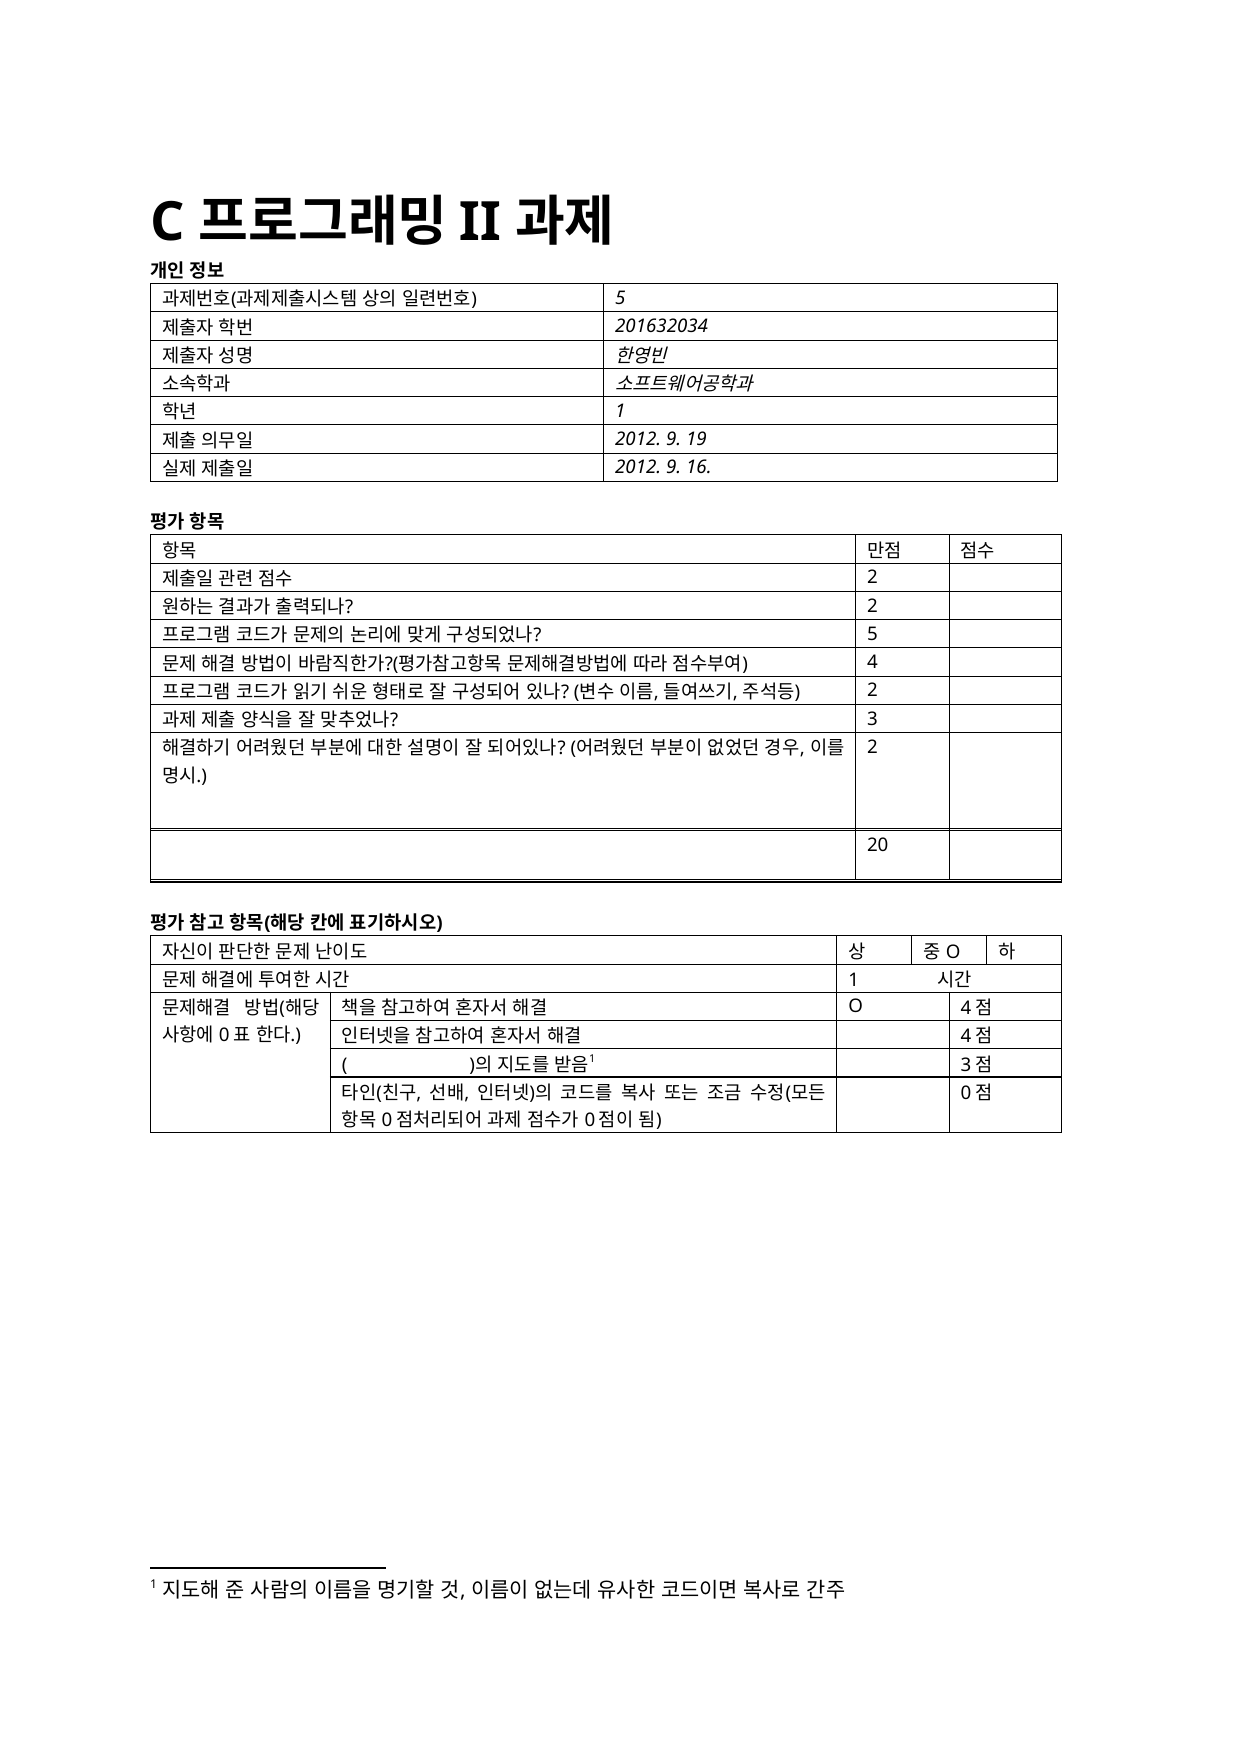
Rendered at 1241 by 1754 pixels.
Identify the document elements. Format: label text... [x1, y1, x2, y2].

table_header 5 [604, 284, 1057, 311]
table_cell 4 [856, 648, 949, 676]
table_cell [950, 648, 1061, 676]
table_cell 0점 [950, 1078, 1061, 1132]
table_cell 문제 해결에 투여한 시간 [151, 965, 836, 992]
table_cell 제출 의무일 [151, 425, 603, 452]
table_cell [950, 564, 1061, 591]
table_cell 타인(친구, 선배, 인터넷)의 코드를 복사 또는 조금 수정(모든 항목 0점처리되어 과제 점수가 0점이 됨) [331, 1078, 836, 1132]
table_cell 201632034 [604, 312, 1057, 339]
table_cell 실제 제출일 [151, 454, 603, 481]
table_cell [837, 1049, 949, 1076]
table_header 항목 [151, 535, 855, 563]
table_cell ( )의 지도를 받음 [331, 1049, 836, 1076]
table_cell 제출자 성명 [151, 341, 603, 368]
table_cell 학년 [151, 397, 603, 424]
table_cell 2 [856, 733, 949, 828]
table_cell 프로그램 코드가 읽기 쉬운 형태로 잘 구성되어 있나? (변수 이름, 들여쓰기, 주석등) [151, 677, 855, 704]
text 평가 항목 [150, 507, 1090, 534]
table_header 중 O [912, 936, 986, 963]
table_cell [950, 733, 1061, 828]
table_cell 1 시간 [837, 965, 1061, 992]
text 개인 정보 [150, 256, 1090, 283]
table_cell 2 [856, 564, 949, 591]
table_cell 해결하기 어려웠던 부분에 대한 설명이 잘 되어있나? (어려웠던 부분이 없었던 경우, 이를 명시.) [151, 733, 855, 828]
table_cell [950, 705, 1061, 732]
table_cell 20 [856, 831, 949, 879]
table_cell 3점 [950, 1049, 1061, 1076]
table_cell 2012. 9. 16. [604, 454, 1057, 481]
table_header 상 [837, 936, 911, 963]
table_header 점수 [950, 535, 1061, 563]
table_cell 3 [856, 705, 949, 732]
table_header 과제번호(과제제출시스템 상의 일련번호) [151, 284, 603, 311]
text C 프로그래밍II 과제 [150, 177, 1090, 256]
table_cell 4점 [950, 1021, 1061, 1048]
table_cell 2 [856, 677, 949, 704]
table_cell 2 [856, 592, 949, 619]
table_cell 책을 참고하여 혼자서 해결 [331, 993, 836, 1020]
table_header 만점 [856, 535, 949, 563]
table_cell [837, 1021, 949, 1048]
table_cell 한영빈 [604, 341, 1057, 368]
table_cell [950, 677, 1061, 704]
table_cell [950, 831, 1061, 879]
table_cell 제출자 학번 [151, 312, 603, 339]
table_cell [950, 592, 1061, 619]
table_cell O [837, 993, 949, 1020]
table_cell 소프트웨어공학과 [604, 369, 1057, 396]
table_cell 프로그램 코드가 문제의 논리에 맞게 구성되었나? [151, 620, 855, 647]
table_cell 원하는 결과가 출력되나? [151, 592, 855, 619]
table_cell 4점 [950, 993, 1061, 1020]
table_header 하 [987, 936, 1061, 963]
table_cell 5 [856, 620, 949, 647]
table_cell 문제해결 방법(해당 사항에 0표 한다.) [151, 993, 330, 1132]
table_header 자신이 판단한 문제 난이도 [151, 936, 836, 963]
table_cell 과제 제출 양식을 잘 맞추었나? [151, 705, 855, 732]
table_cell 소속학과 [151, 369, 603, 396]
table_cell [950, 620, 1061, 647]
table_cell 제출일 관련 점수 [151, 564, 855, 591]
table_cell [837, 1078, 949, 1132]
table_cell 1 [604, 397, 1057, 424]
table_cell [151, 831, 855, 879]
text 평가 참고 항목(해당 칸에 표기하시오) [150, 908, 1090, 935]
table_cell 인터넷을 참고하여 혼자서 해결 [331, 1021, 836, 1048]
table_cell 문제 해결 방법이 바람직한가?(평가참고항목 문제해결방법에 따라 점수부여) [151, 648, 855, 676]
table_cell 2012. 9. 19 [604, 425, 1057, 452]
